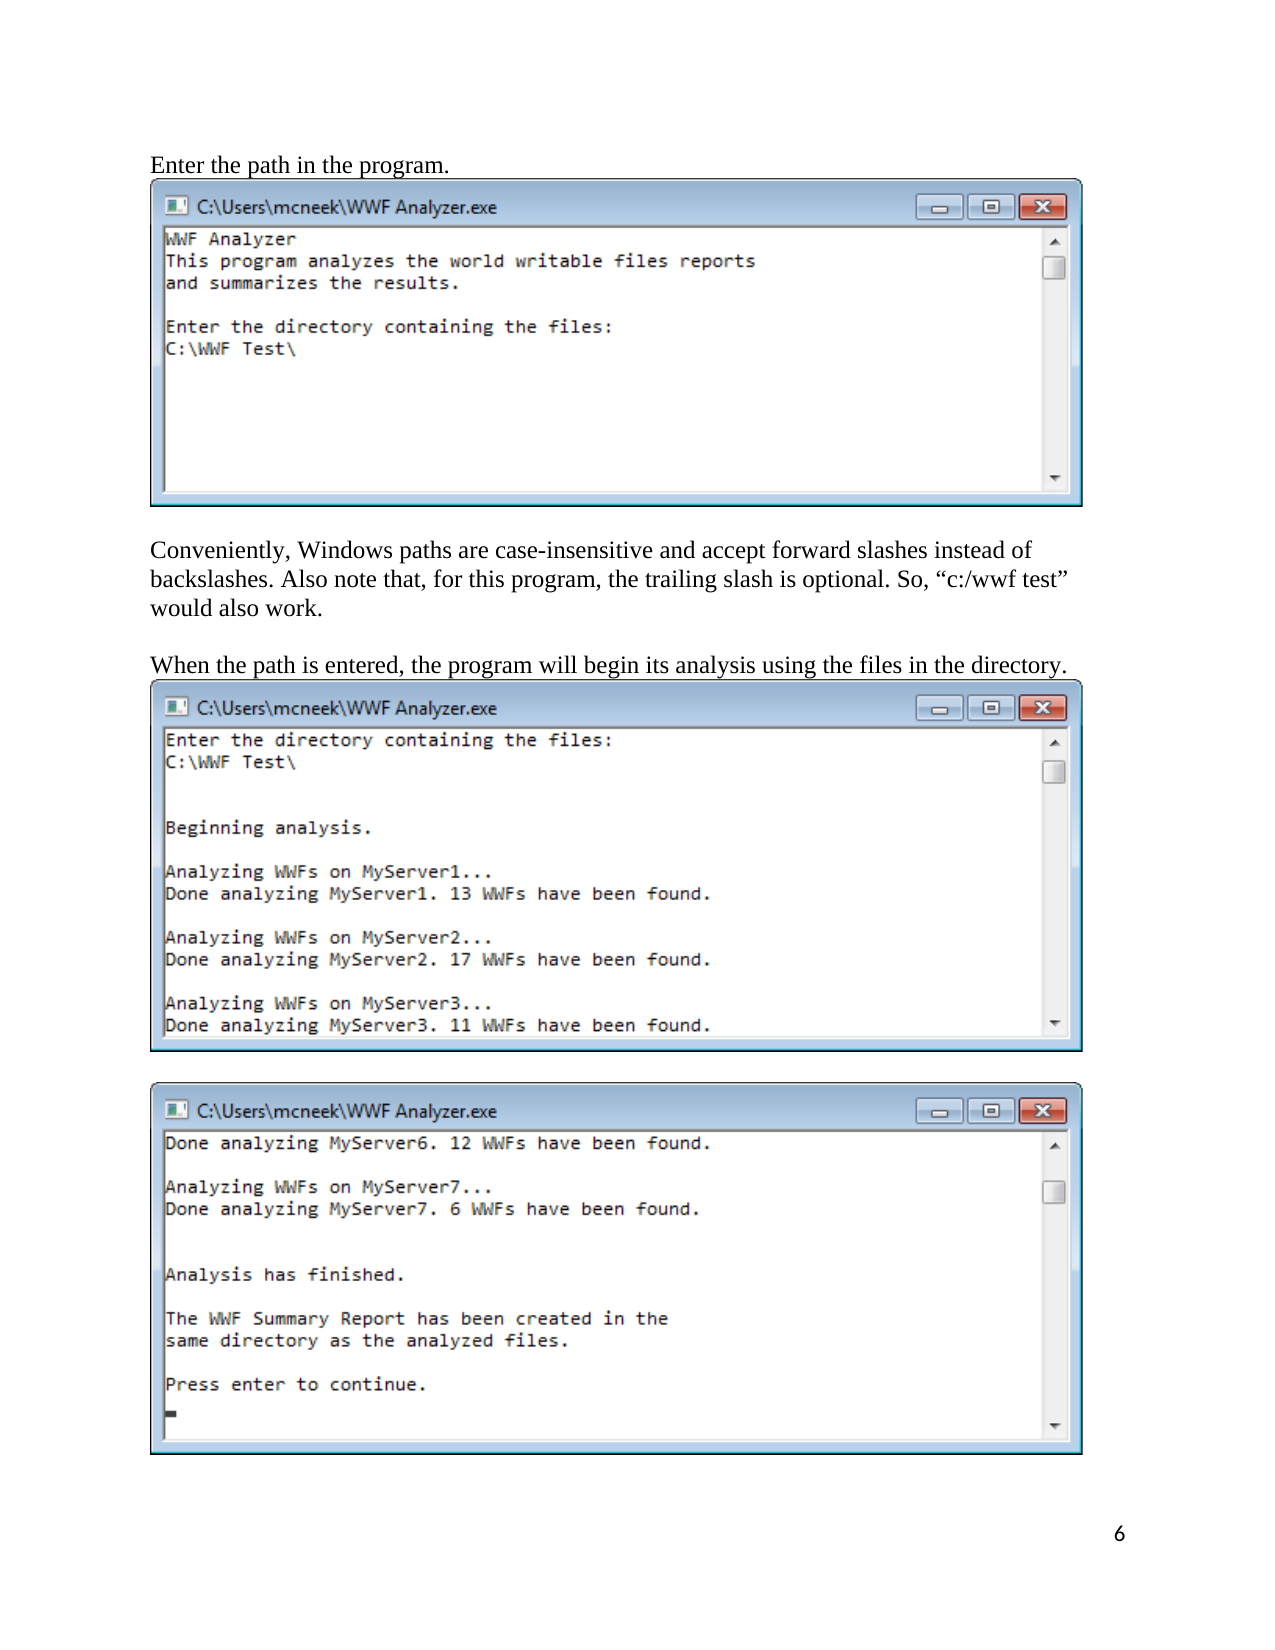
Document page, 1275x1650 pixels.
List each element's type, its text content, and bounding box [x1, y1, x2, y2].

picture [150, 178, 1083, 507]
picture [150, 679, 1083, 1052]
picture [150, 1082, 1083, 1455]
text Conveniently, Windows paths are case-insensitive and accept forward slashes instead of backslashes. Also note that, for this program, the trailing slash is optional. So, “c:/wwf test” would also work. [150, 536, 1125, 622]
